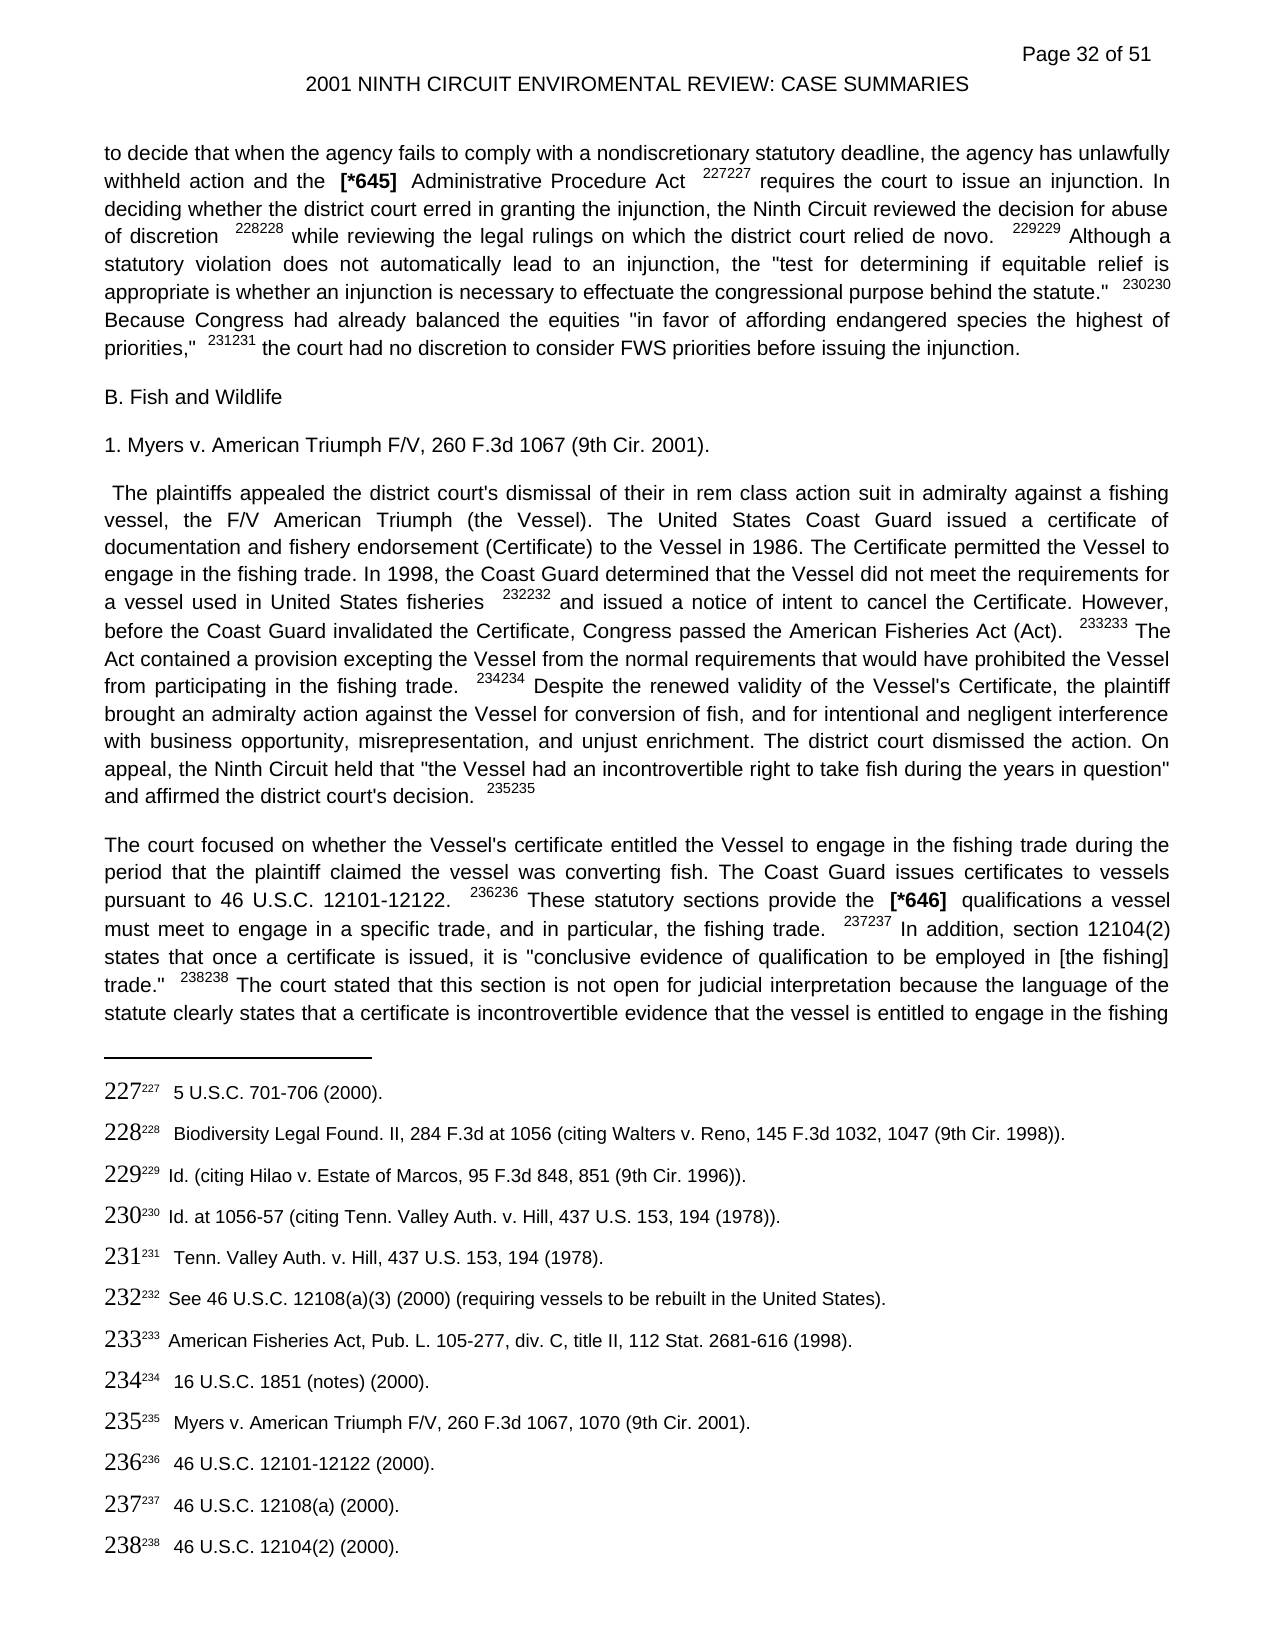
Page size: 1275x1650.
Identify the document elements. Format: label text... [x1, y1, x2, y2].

text 1. Myers v. American Triumph F/V, 260 F.3d 1067 (9th Cir. 2001). [104, 429, 1171, 457]
text The plaintiffs appealed the district court's dismissal of their in rem class action suit in admiralty against a fishing vessel, the F/V American Triumph (the Vessel). The United States Coast Guard issued a certificate of documentation and fishery endorsement (Certificate) to the Vessel in 1986. The Certificate permitted the Vessel to engage in the fishing trade. In 1998, the Coast Guard determined that the Vessel did not meet the requirements for a vessel used in United States fisheries 232 and issued a notice of intent to cancel the Certificate. However, before the Coast Guard invalidated the Certificate, Congress passed the American Fisheries Act (Act). 233 The Act contained a provision excepting the Vessel from the normal requirements that would have prohibited the Vessel from participating in the fishing trade. 234 Despite the renewed validity of the Vessel's Certificate, the plaintiff brought an admiralty action against the Vessel for conversion of fish, and for intentional and negligent interference with business opportunity, misrepresentation, and unjust enrichment. The district court dismissed the action. On appeal, the Ninth Circuit held that "the Vessel had an incontrovertible right to take fish during the years in question" and affirmed the district court's decision. 235 [104, 477, 1171, 809]
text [104, 137, 1171, 361]
text B. Fish and Wildlife [104, 382, 1171, 409]
text The court focused on whether the Vessel's certificate entitled the Vessel to engage in the fishing trade during the period that the plaintiff claimed the vessel was converting fish. The Coast Guard issues certificates to vessels pursuant to 46 U.S.C. 12101-12122. 236 These statutory sections provide the [*646] qualifications a vessel must meet to engage in a specific trade, and in particular, the fishing trade. 237 In addition, section 12104(2) states that once a certificate is issued, it is "conclusive evidence of qualification to be employed in [the fishing] trade." 238 The court stated that this section is not open for judicial interpretation because the language of the statute clearly states that a certificate is incontrovertible evidence that the vessel is entitled to engage in the fishing trade and the canons of statutory construction prohibit the court from looking further than the text to determine the meaning of a clear statute. The court stated that by passing this statute, Congress limited the ability of parties to challenge a vessel's right to fish once the vessel has obtained a certificate. Therefore, the Ninth Circuit affirmed the district court, holding that plaintiffs did not have a private right of action to challenge the Vessel's taking of fish under the Certificate. [104, 830, 1171, 1024]
